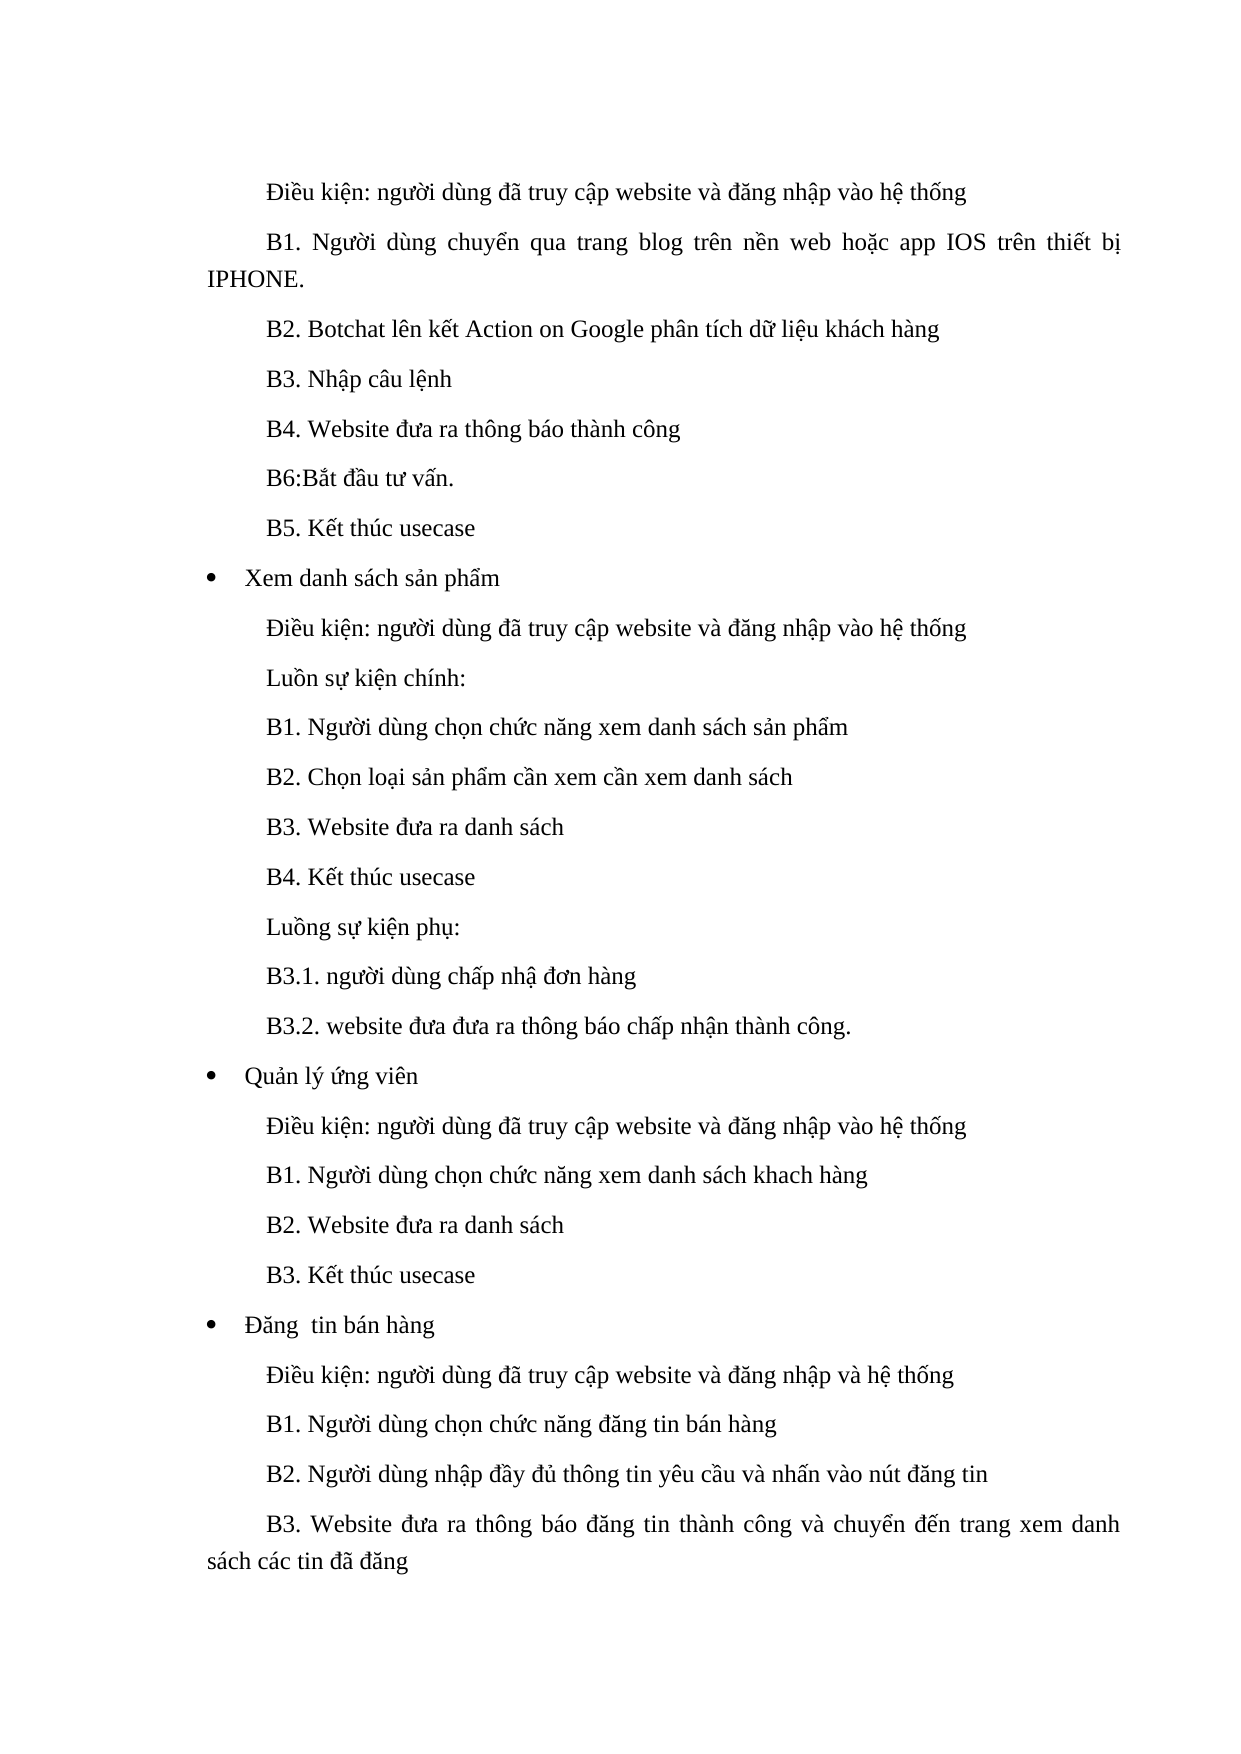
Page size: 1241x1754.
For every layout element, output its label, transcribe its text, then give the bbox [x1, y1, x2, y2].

text B2. Người dùng nhập đầy đủ thông tin yêu cầu và nhấn vào nút đăng tin [207, 1459, 1122, 1488]
text Điều kiện: người dùng đã truy cập website và đăng nhập vào hệ thống [207, 613, 1122, 642]
text B2. Botchat lên kết Action on Google phân tích dữ liệu khách hàng [207, 314, 1122, 343]
text Luồng sự kiện phụ: [207, 912, 1122, 940]
text B6:Bắt đầu tư vấn. [207, 463, 1122, 492]
text B1. Người dùng chuyển qua trang blog trên nền web hoặc app IOS trên thiết bị IPHONE. [207, 227, 1122, 293]
text Điều kiện: người dùng đã truy cập website và đăng nhập vào hệ thống [207, 1111, 1122, 1139]
text B1. Người dùng chọn chức năng xem danh sách khach hàng [207, 1161, 1122, 1189]
text B1. Người dùng chọn chức năng xem danh sách sản phẩm [207, 712, 1122, 741]
text B3. Kết thúc usecase [207, 1260, 1122, 1289]
list Quản lý ứng viên [207, 1061, 1122, 1090]
text B2. Chọn loại sản phẩm cần xem cần xem danh sách [207, 762, 1122, 791]
text B4. Kết thúc usecase [207, 862, 1122, 891]
text B3.2. website đưa đưa ra thông báo chấp nhận thành công. [207, 1011, 1122, 1040]
text Điều kiện: người dùng đã truy cập website và đăng nhập vào hệ thống [207, 177, 1122, 206]
text B4. Website đưa ra thông báo thành công [207, 414, 1122, 442]
text B3.1. người dùng chấp nhậ đơn hàng [207, 961, 1122, 990]
list Đăng tin bán hàng [207, 1310, 1122, 1339]
text B3. Website đưa ra danh sách [207, 812, 1122, 841]
list Xem danh sách sản phẩm [207, 563, 1122, 592]
text B2. Website đưa ra danh sách [207, 1210, 1122, 1239]
text Điều kiện: người dùng đã truy cập website và đăng nhập và hệ thống [207, 1360, 1122, 1388]
text B5. Kết thúc usecase [207, 513, 1122, 542]
text Luồn sự kiện chính: [207, 663, 1122, 691]
text B3. Nhập câu lệnh [207, 364, 1122, 393]
text B3. Website đưa ra thông báo đăng tin thành công và chuyển đến trang xem danh sách các tin đã đăng [207, 1509, 1122, 1575]
text B1. Người dùng chọn chức năng đăng tin bán hàng [207, 1409, 1122, 1438]
